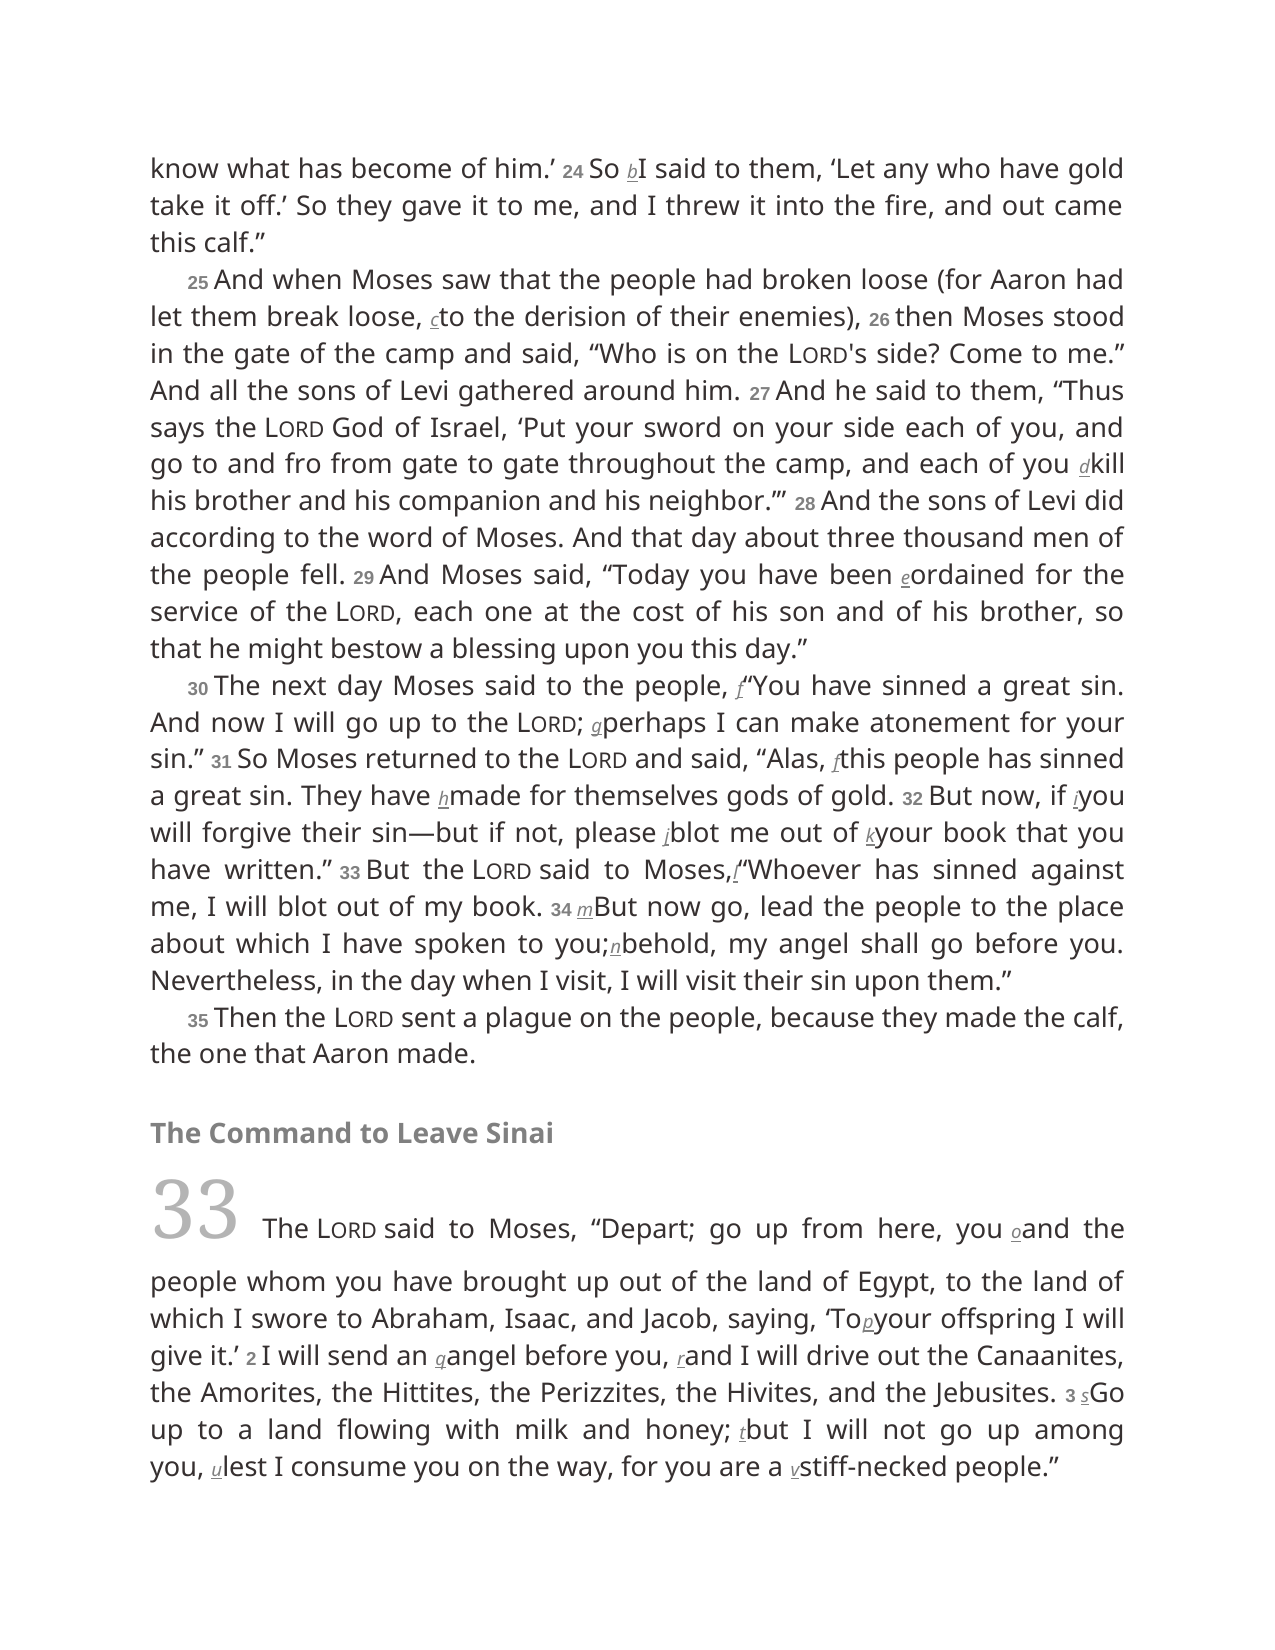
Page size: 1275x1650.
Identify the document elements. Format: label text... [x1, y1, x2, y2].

text 35 Then the Lord sent a plague on the people, because they made the calf, the one that Aaron made. [150, 998, 1125, 1072]
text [150, 150, 1125, 261]
text 33 The Lord said to Moses, “Depart; go up from here, you oand the people whom you have brought up out of the land of Egypt, to the land of which I swore to Abraham, Isaac, and Jacob, saying, ‘Topyour offspring I will give it.’ 2 I will send an qangel before you, rand I will drive out the Canaanites, the Amorites, the Hittites, the Perizzites, the Hivites, and the Jebusites. 3 sGo up to a land flowing with milk and honey; tbut I will not go up among you, ulest I consume you on the way, for you are a vstiff-necked people.” [150, 1152, 1125, 1484]
subtitle The Command to Leave Sinai [150, 1114, 1125, 1152]
text 25 And when Moses saw that the people had broken loose (for Aaron had let them break loose, cto the derision of their enemies), 26 then Moses stood in the gate of the camp and said, “Who is on the Lord's side? Come to me.” And all the sons of Levi gathered around him. 27 And he said to them, “Thus says the Lord God of Israel, ‘Put your sword on your side each of you, and go to and fro from gate to gate throughout the camp, and each of you dkill his brother and his companion and his neighbor.’” 28 And the sons of Levi did according to the word of Moses. And that day about three thousand men of the people fell. 29 And Moses said, “Today you have been eordained for the service of the Lord, each one at the cost of his son and of his brother, so that he might bestow a blessing upon you this day.” [150, 261, 1125, 666]
text 30 The next day Moses said to the people, f“You have sinned a great sin. And now I will go up to the Lord; gperhaps I can make atonement for your sin.” 31 So Moses returned to the Lord and said, “Alas, fthis people has sinned a great sin. They have hmade for themselves gods of gold. 32 But now, if iyou will forgive their sin—but if not, please jblot me out of kyour book that you have written.” 33 But the Lord said to Moses,l“Whoever has sinned against me, I will blot out of my book. 34 mBut now go, lead the people to the place about which I have spoken to you;nbehold, my angel shall go before you. Nevertheless, in the day when I visit, I will visit their sin upon them.” [150, 666, 1125, 998]
